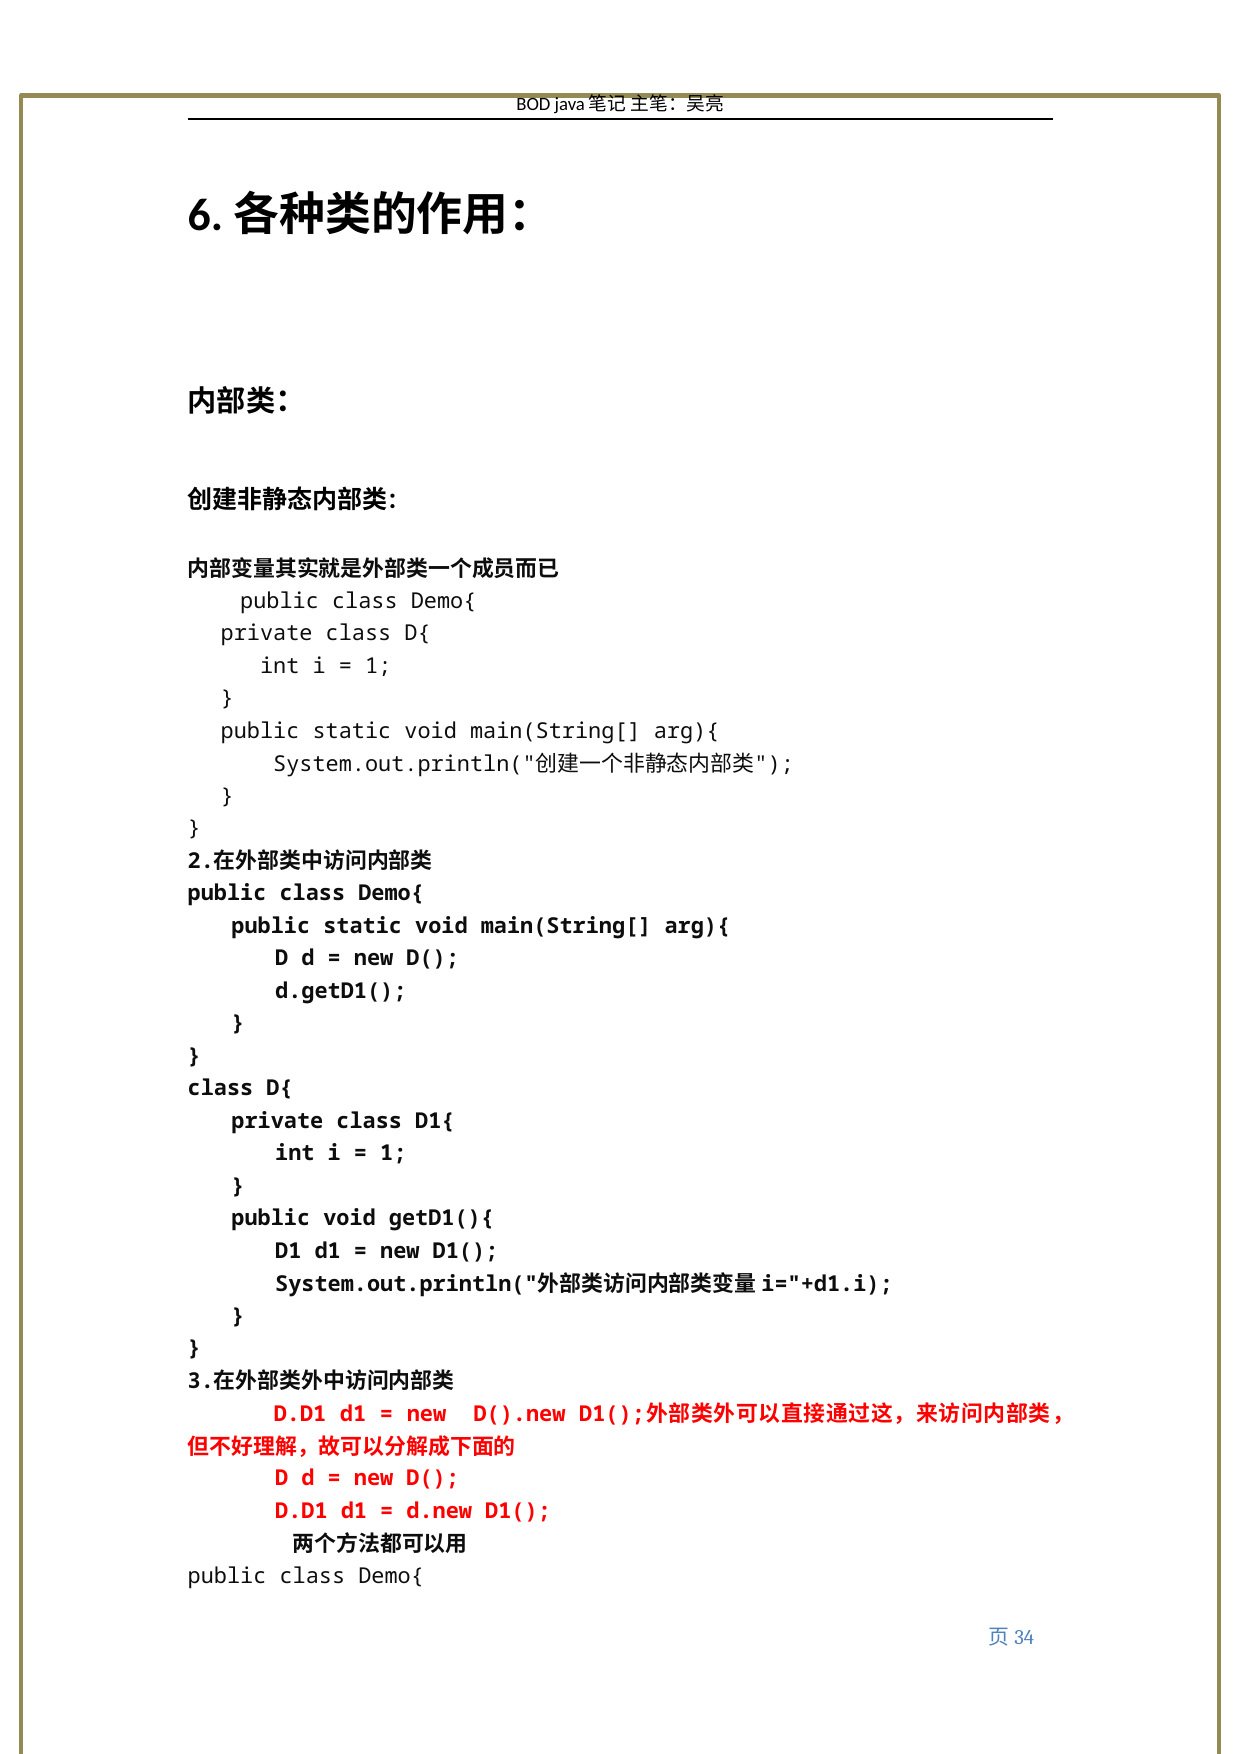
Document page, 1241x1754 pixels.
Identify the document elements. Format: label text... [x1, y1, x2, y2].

text D.D1 d1 = d.new D1(); [187, 1493, 1053, 1526]
text System.out.println("创建一个非静态内部类"); [187, 746, 1053, 778]
text D d = new D(); [187, 1461, 1053, 1493]
text public class Demo{ [187, 876, 1053, 908]
text } [187, 1168, 1053, 1201]
text private class D{ [187, 616, 1053, 648]
subtitle 6. 各种类的作用： [187, 162, 1053, 259]
text class D{ [187, 1071, 1053, 1103]
text 两个方法都可以用 [187, 1526, 1053, 1558]
subtitle 内部类： [187, 366, 1053, 431]
text private class D1{ [187, 1103, 1053, 1136]
text System.out.println("外部类访问内部类变量 i="+d1.i); [187, 1266, 1053, 1298]
text 内部变量其实就是外部类一个成员而已 [187, 551, 1053, 583]
text } [187, 1331, 1053, 1363]
text D d = new D(); [187, 941, 1053, 973]
text } [187, 1298, 1053, 1331]
text D1 d1 = new D1(); [187, 1233, 1053, 1266]
text public void getD1(){ [187, 1201, 1053, 1233]
text D.D1 d1 = new D().new D1();外部类外可以直接通过这，来访问内部类，但不好理解，故可以分解成下面的 [187, 1396, 1053, 1461]
text public class Demo{ [187, 583, 1053, 616]
text } [187, 778, 1053, 811]
text int i = 1; [187, 648, 1053, 681]
text 2.在外部类中访问内部类 [187, 843, 1053, 876]
text } [187, 1006, 1053, 1038]
text } [187, 1038, 1053, 1071]
text 3.在外部类外中访问内部类 [187, 1363, 1053, 1396]
text } [187, 681, 1053, 713]
subtitle 创建非静态内部类： [187, 466, 1053, 531]
text int i = 1; [187, 1136, 1053, 1168]
text public static void main(String[] arg){ [187, 908, 1053, 941]
text public class Demo{ [187, 1558, 1053, 1591]
text } [187, 811, 1053, 843]
text public static void main(String[] arg){ [187, 713, 1053, 746]
text d.getD1(); [187, 973, 1053, 1006]
